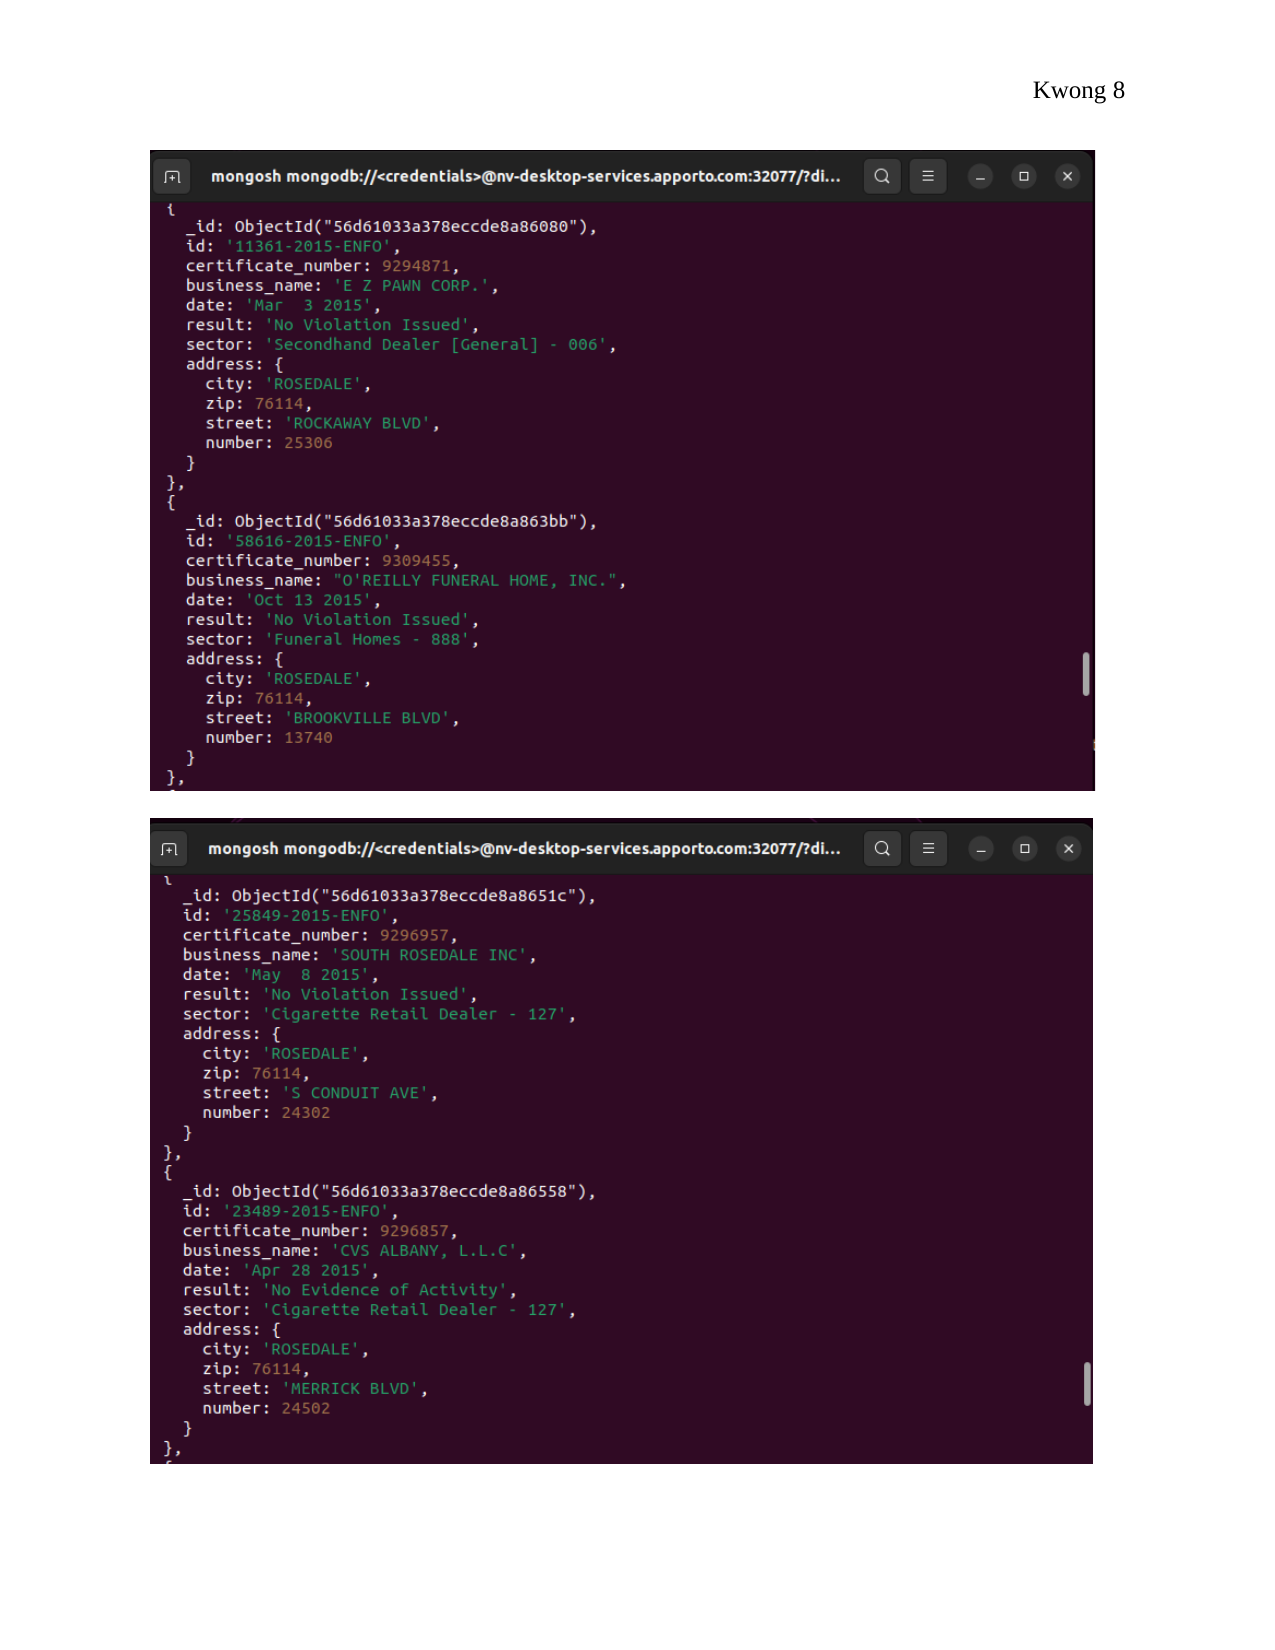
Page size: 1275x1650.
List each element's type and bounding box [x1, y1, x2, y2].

picture [150, 818, 1093, 1464]
picture [150, 150, 1096, 791]
